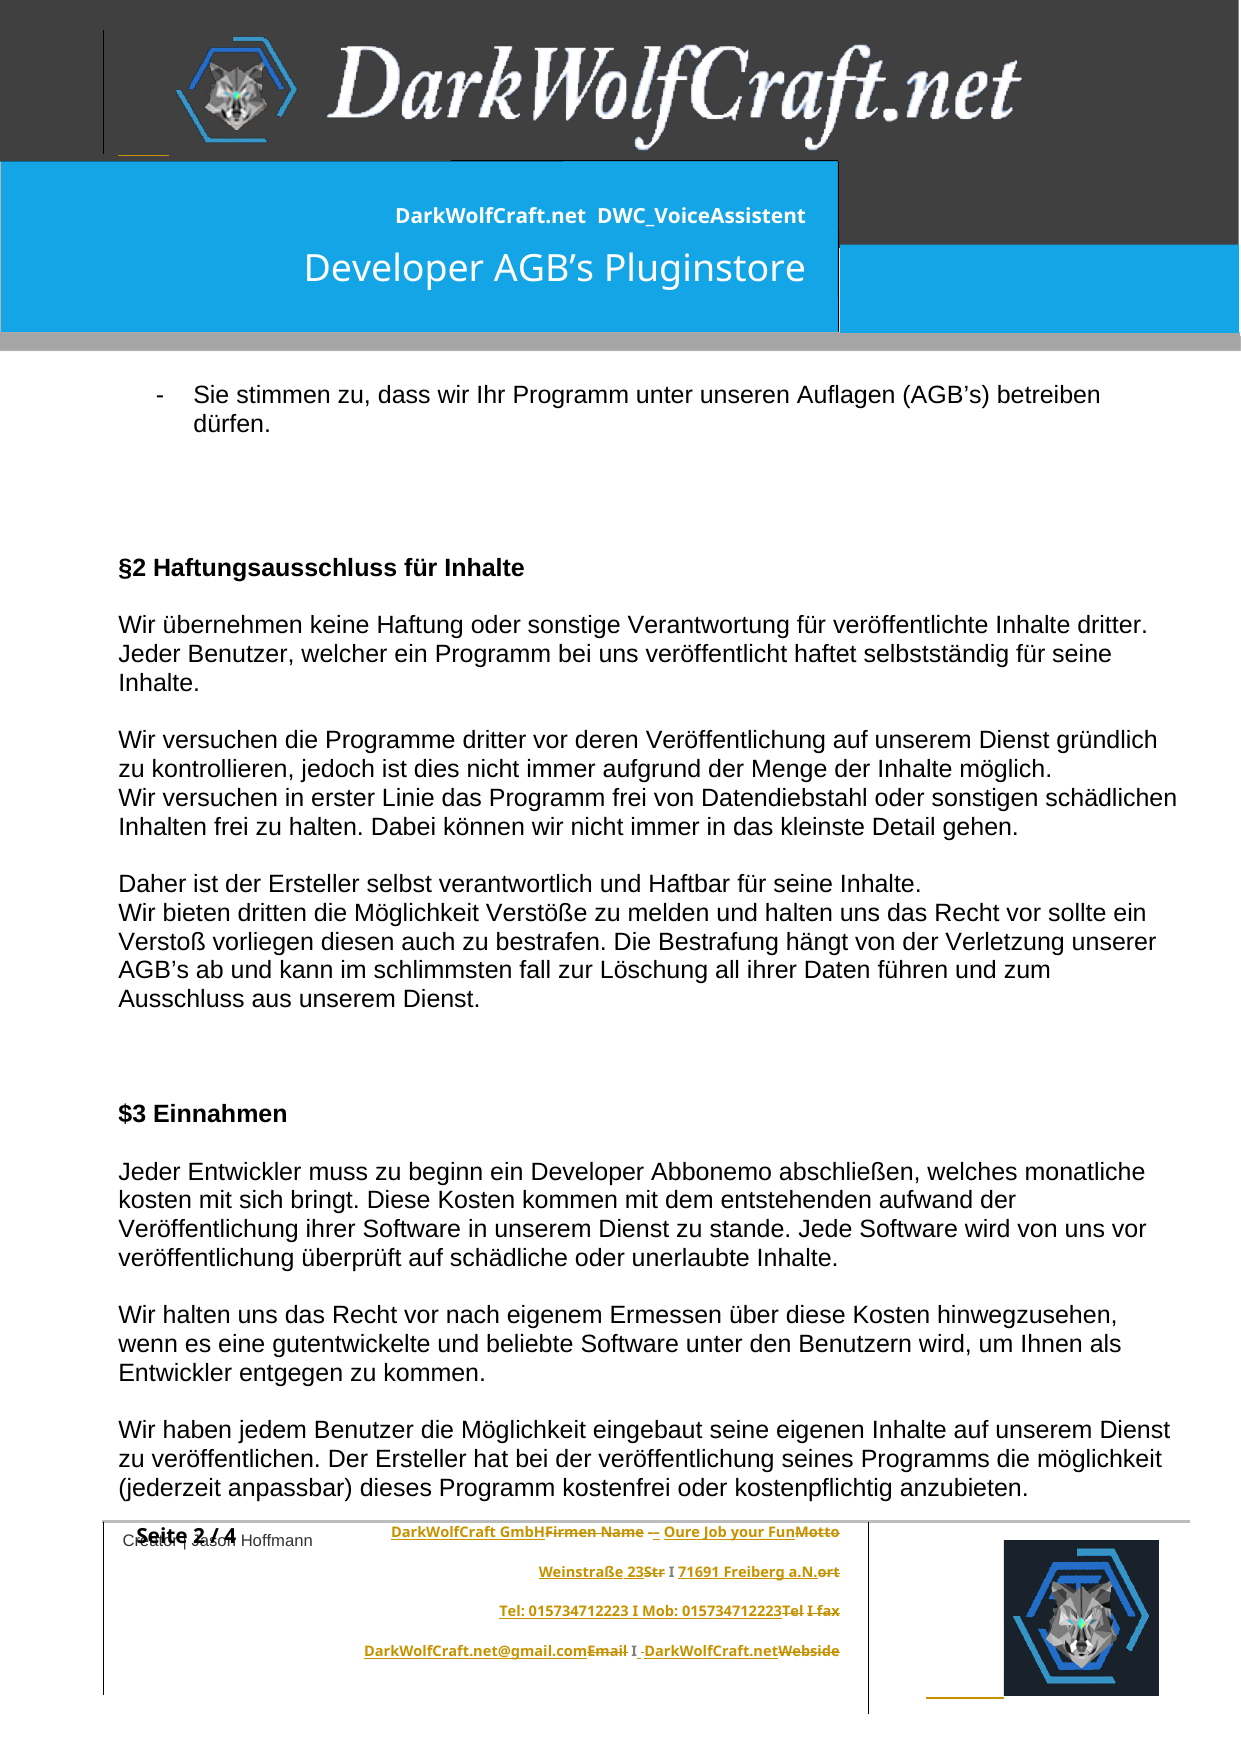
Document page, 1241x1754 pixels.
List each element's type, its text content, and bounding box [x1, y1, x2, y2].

list Sie stimmen zu, dass wir Ihr Programm unter unseren Auflagen (AGB’s) betreiben dürfen. [156, 380, 1181, 438]
picture [169, 29, 1049, 154]
text Jeder Entwickler muss zu beginn ein Developer Abbonemo abschließen, welches monatliche kosten mit sich bringt. Diese Kosten kommen mit dem entstehenden aufwand der Veröffentlichung ihrer Software in unserem Dienst zu stande. Jede Software wird von uns vor veröffentlichung überprüft auf schädliche oder unerlaubte Inhalte. [118, 1156, 1181, 1271]
text Wir versuchen in erster Linie das Programm frei von Datendiebstahl oder sonstigen schädlichen Inhalten frei zu halten. Dabei können wir nicht immer in das kleinste Detail gehen. [118, 783, 1181, 840]
text $3 Einnahmen [118, 1099, 1181, 1128]
text Daher ist der Ersteller selbst verantwortlich und Haftbar für seine Inhalte. [118, 869, 1181, 898]
text Wir versuchen die Programme dritter vor deren Veröffentlichung auf unserem Dienst gründlich zu kontrollieren, jedoch ist dies nicht immer aufgrund der Menge der Inhalte möglich. [118, 725, 1181, 783]
text Jeder Benutzer, welcher ein Programm bei uns veröffentlicht haftet selbstständig für seine Inhalte. [118, 639, 1181, 696]
text Wir haben jedem Benutzer die Möglichkeit eingebaut seine eigenen Inhalte auf unserem Dienst zu veröffentlichen. Der Ersteller hat bei der veröffentlichung seines Programms die möglichkeit (jederzeit anpassbar) dieses Programm kostenfrei oder kostenpflichtig anzubieten. [118, 1415, 1181, 1501]
text Wir übernehmen keine Haftung oder sonstige Verantwortung für veröffentlichte Inhalte dritter. [118, 610, 1181, 639]
text Wir halten uns das Recht vor nach eigenem Ermessen über diese Kosten hinwegzusehen, wenn es eine gutentwickelte und beliebte Software unter den Benutzern wird, um Ihnen als Entwickler entgegen zu kommen. [118, 1300, 1181, 1386]
text Wir bieten dritten die Möglichkeit Verstöße zu melden und halten uns das Recht vor sollte ein Verstoß vorliegen diesen auch zu bestrafen. Die Bestrafung hängt von der Verletzung unserer AGB’s ab und kann im schlimmsten fall zur Löschung all ihrer Daten führen und zum Ausschluss aus unserem Dienst. [118, 898, 1181, 1013]
text §2 Haftungsausschluss für Inhalte [118, 553, 1181, 581]
